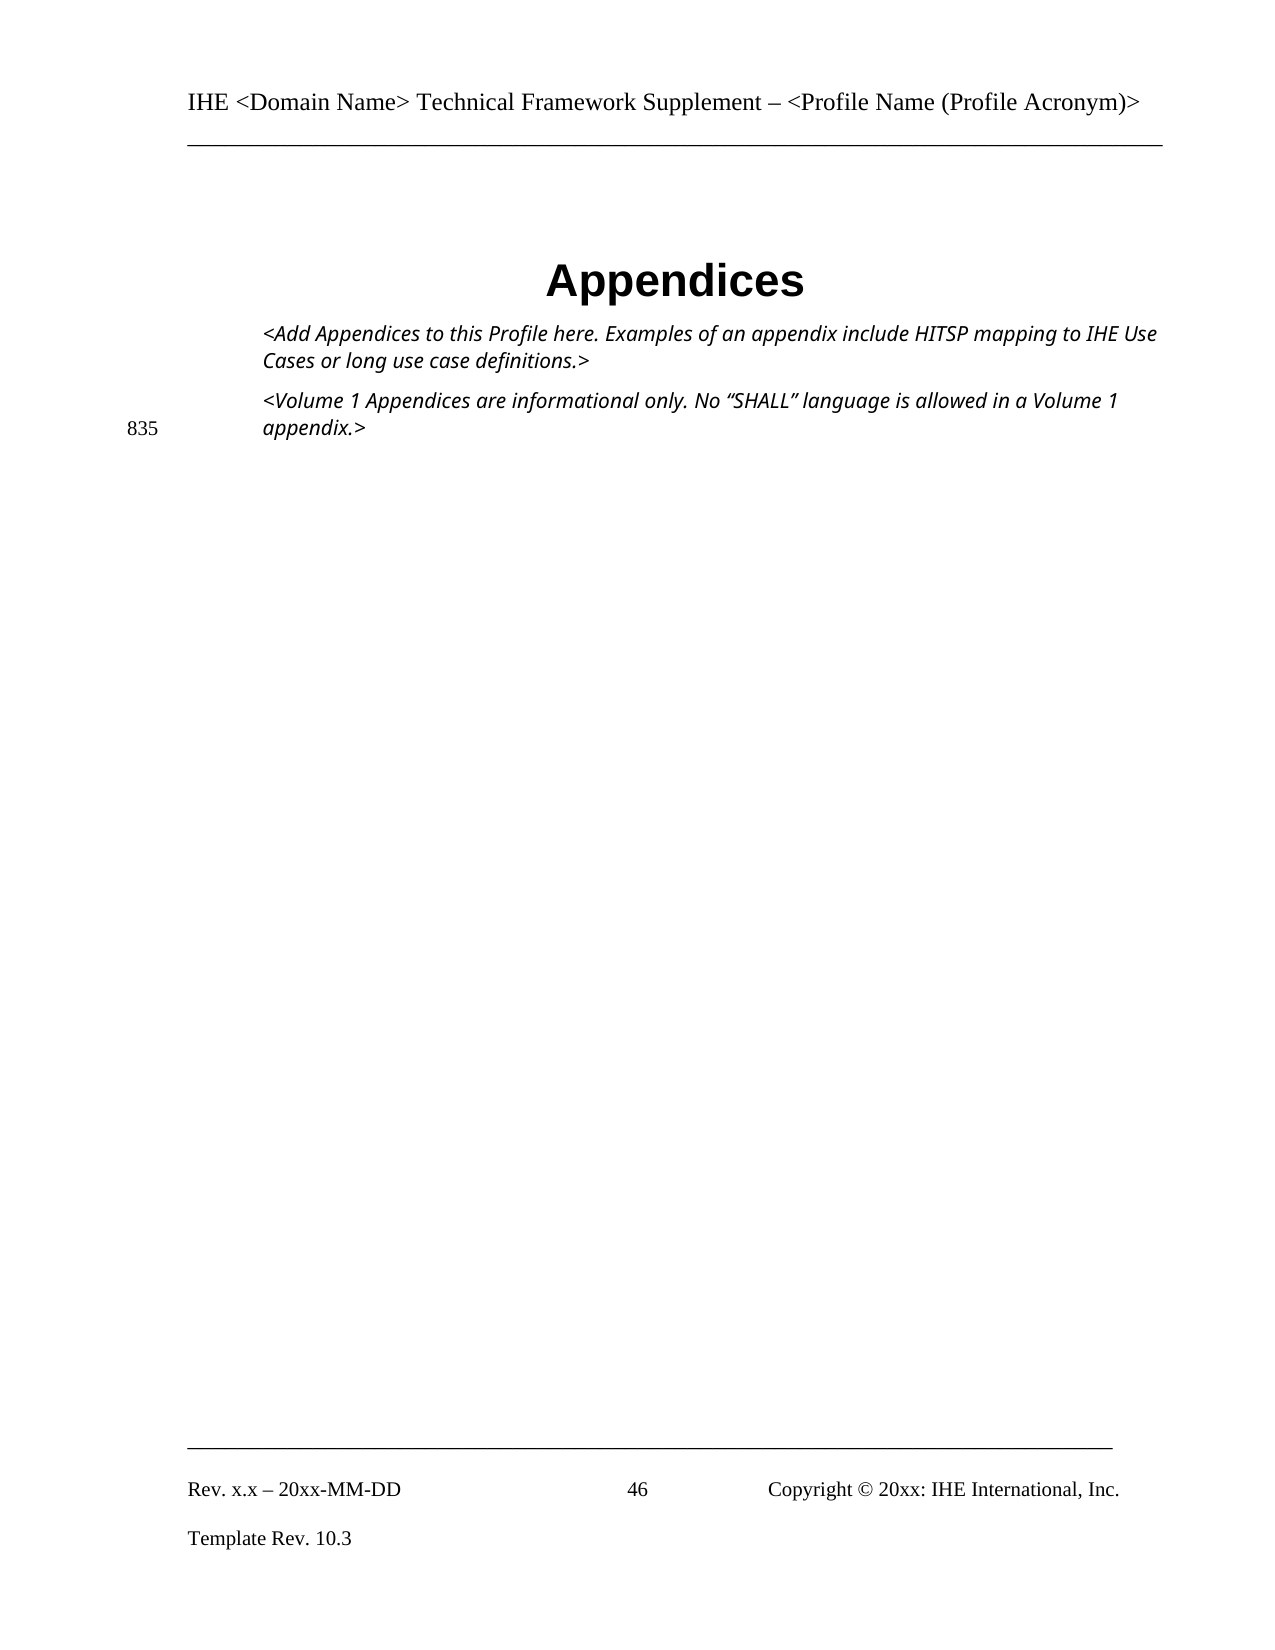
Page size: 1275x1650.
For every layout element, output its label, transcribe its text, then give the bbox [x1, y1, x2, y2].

text <Volume 1 Appendices are informational only. No “SHALL” language is allowed in a Volume 1 appendix.> [262, 387, 1162, 441]
text <Add Appendices to this Profile here. Examples of an appendix include HITSP mapping to IHE Use Cases or long use case definitions.> [262, 320, 1162, 374]
title Appendices [187, 253, 1162, 306]
